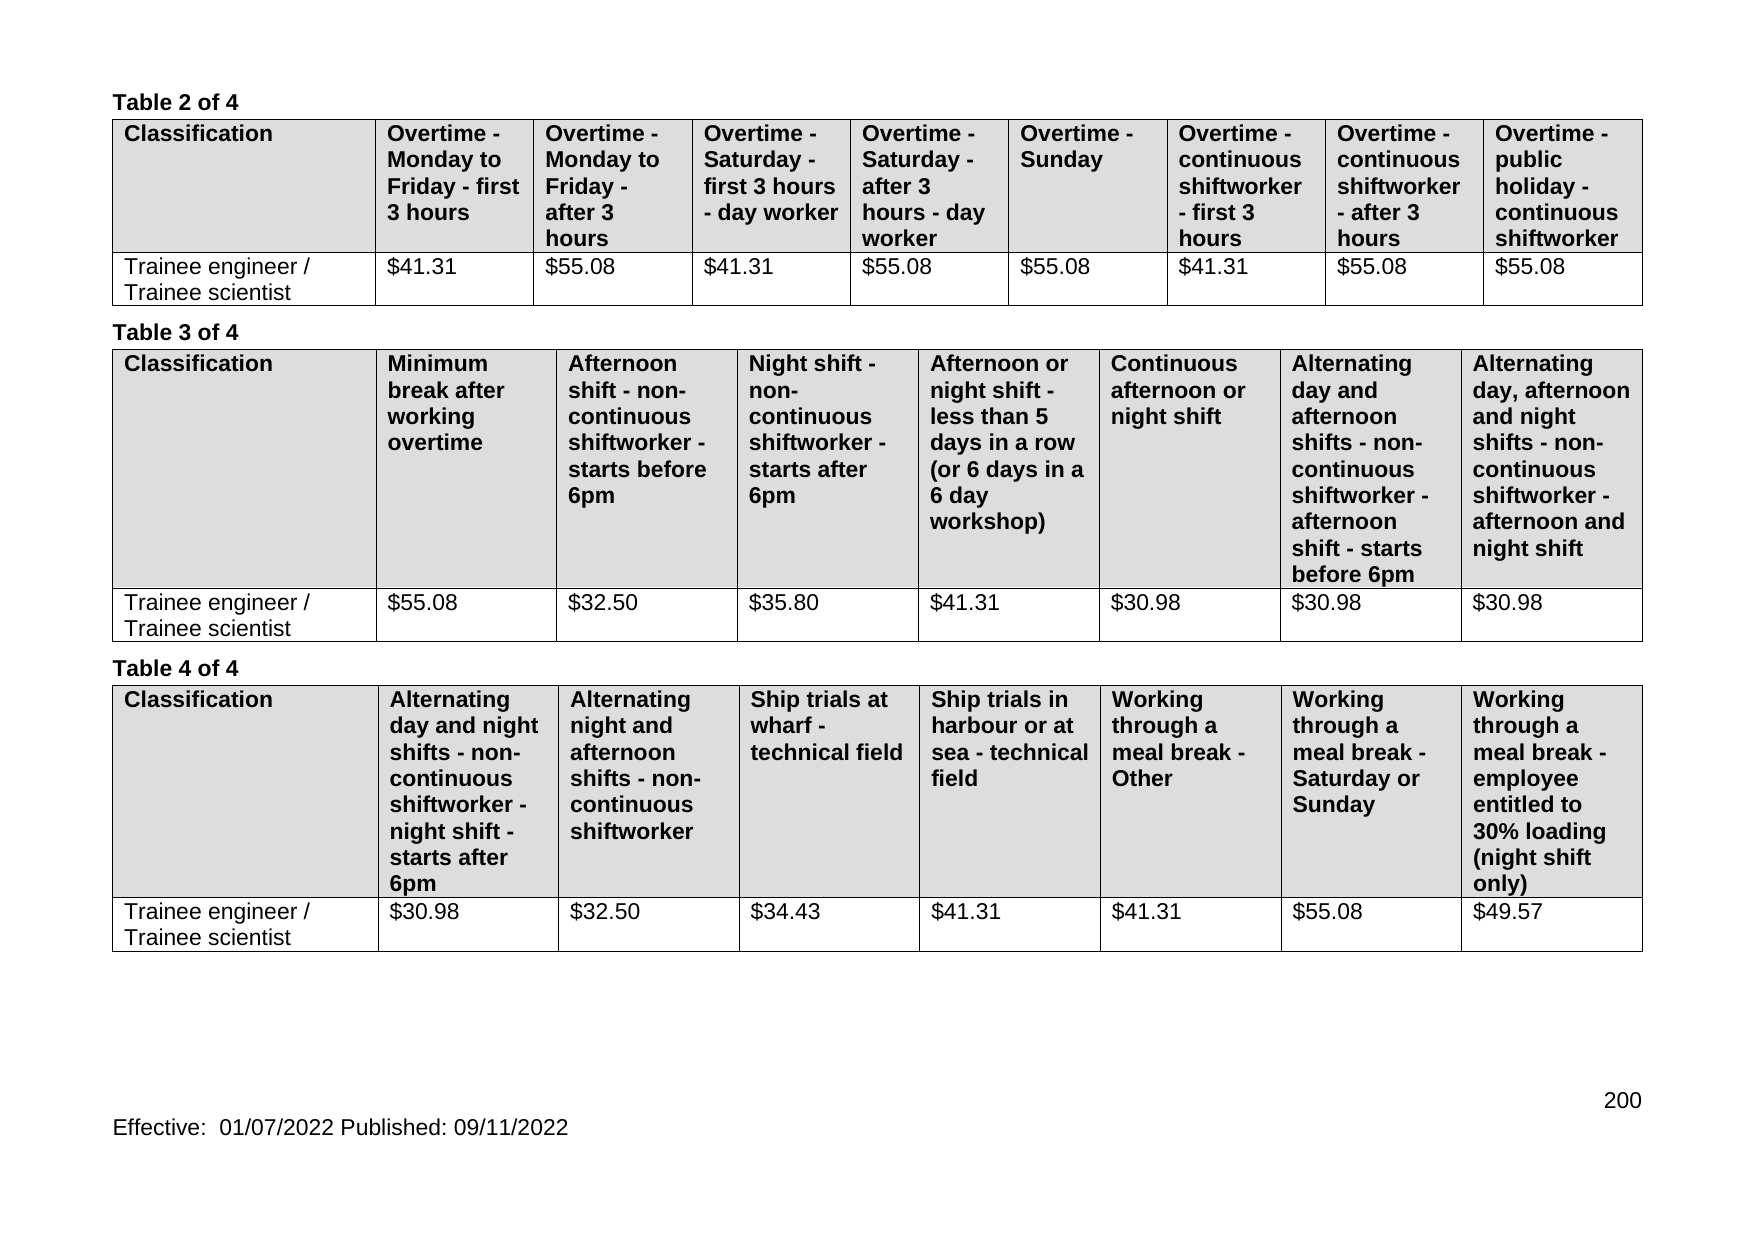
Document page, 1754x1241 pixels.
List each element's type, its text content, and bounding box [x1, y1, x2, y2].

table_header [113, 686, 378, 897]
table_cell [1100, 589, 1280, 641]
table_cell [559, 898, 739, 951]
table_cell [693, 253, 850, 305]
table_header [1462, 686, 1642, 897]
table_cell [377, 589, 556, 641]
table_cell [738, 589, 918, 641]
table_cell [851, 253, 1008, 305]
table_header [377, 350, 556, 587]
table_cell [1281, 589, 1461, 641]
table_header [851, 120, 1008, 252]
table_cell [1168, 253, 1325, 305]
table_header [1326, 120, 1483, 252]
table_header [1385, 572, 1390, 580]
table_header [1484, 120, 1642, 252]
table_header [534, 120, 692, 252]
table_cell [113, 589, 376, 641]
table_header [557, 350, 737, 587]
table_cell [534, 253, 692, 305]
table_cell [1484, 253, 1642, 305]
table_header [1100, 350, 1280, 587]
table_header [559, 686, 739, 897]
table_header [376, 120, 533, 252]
text Table 4 of 4 [112, 655, 1642, 681]
text Table 3 of 4 [112, 319, 1642, 345]
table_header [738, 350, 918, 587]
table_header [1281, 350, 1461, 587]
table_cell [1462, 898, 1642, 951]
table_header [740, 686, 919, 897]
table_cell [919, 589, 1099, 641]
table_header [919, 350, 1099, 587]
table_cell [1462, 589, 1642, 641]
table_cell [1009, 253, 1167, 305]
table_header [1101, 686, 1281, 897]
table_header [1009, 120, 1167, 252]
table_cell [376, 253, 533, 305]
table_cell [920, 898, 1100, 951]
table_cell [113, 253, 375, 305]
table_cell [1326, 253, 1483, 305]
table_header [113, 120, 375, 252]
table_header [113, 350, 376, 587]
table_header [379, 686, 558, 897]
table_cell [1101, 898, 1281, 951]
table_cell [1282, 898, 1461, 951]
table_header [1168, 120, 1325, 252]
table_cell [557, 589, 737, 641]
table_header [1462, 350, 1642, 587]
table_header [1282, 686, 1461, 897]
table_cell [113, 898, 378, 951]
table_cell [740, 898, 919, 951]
text Table 2 of 4 [112, 89, 1642, 115]
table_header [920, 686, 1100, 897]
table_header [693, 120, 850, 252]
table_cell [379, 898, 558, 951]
